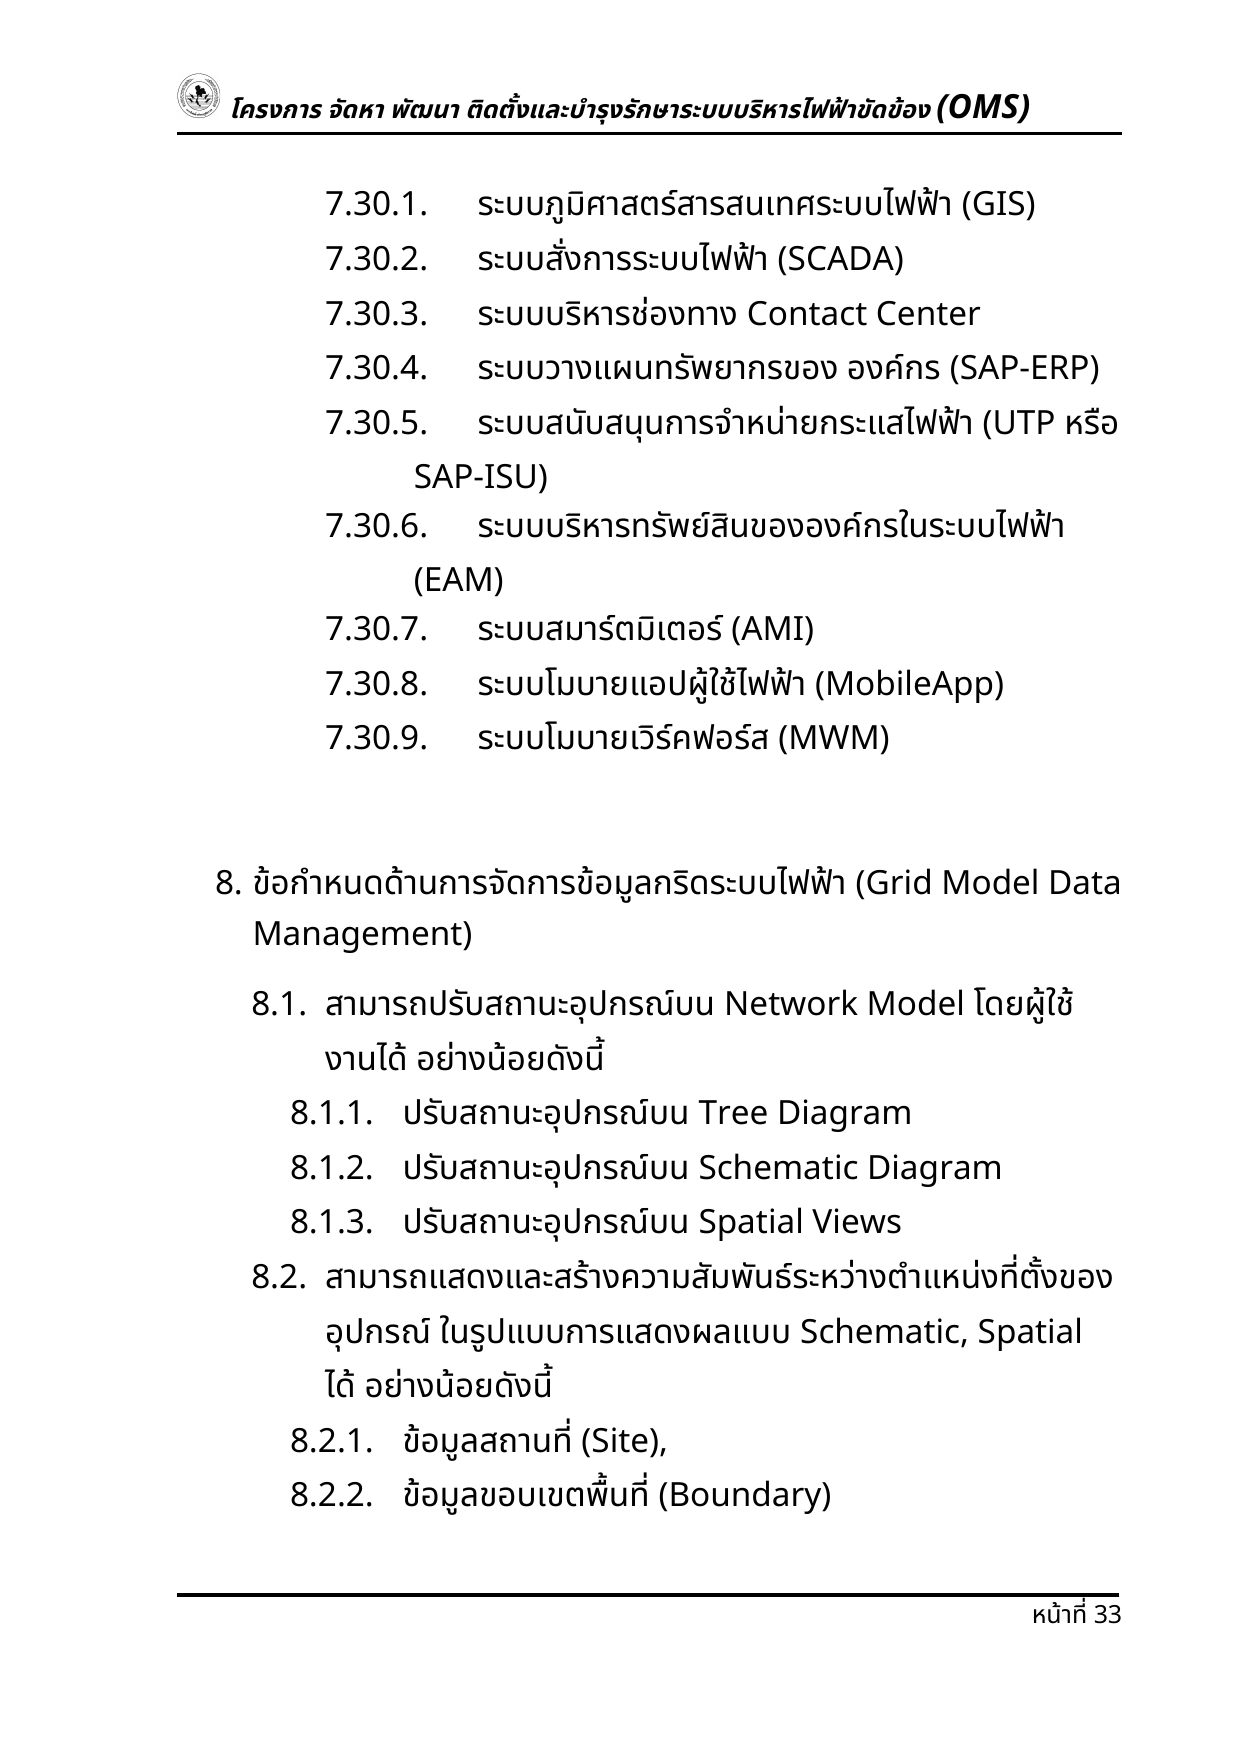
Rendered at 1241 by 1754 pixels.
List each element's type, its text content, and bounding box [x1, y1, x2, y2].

list ปรับสถานะอุปกรณ์บน Tree Diagram [290, 1089, 1122, 1140]
list ระบบบริหารช่องทาง Contact Center [325, 289, 1122, 340]
subtitle ข้อกำหนดด้านการจัดการข้อมูลกริดระบบไฟฟ้า (Grid Model Data Management) [215, 859, 1122, 955]
list ระบบสั่งการระบบไฟฟ้า (SCADA) [325, 235, 1122, 285]
list ระบบสนับสนุนการจำหน่ายกระแสไฟฟ้า (UTP หรือ SAP-ISU) [325, 398, 1122, 498]
list ปรับสถานะอุปกรณ์บน Schematic Diagram [290, 1144, 1122, 1194]
list ข้อมูลขอบเขตพื้นที่ (Boundary) [290, 1471, 1122, 1522]
list ระบบภูมิศาสตร์สารสนเทศระบบไฟฟ้า (GIS) [325, 180, 1122, 231]
list ปรับสถานะอุปกรณ์บน Spatial Views [290, 1198, 1122, 1249]
list ข้อมูลสถานที่ (Site), [290, 1416, 1122, 1467]
list ระบบวางแผนทรัพยากรของ องค์กร (SAP-ERP) [325, 344, 1122, 394]
picture [177, 73, 221, 119]
list สามารถแสดงและสร้างความสัมพันธ์ระหว่างตำแหน่งที่ตั้งของอุปกรณ์ ในรูปแบบการแสดงผลแบบ Schematic, Spatial ได้ อย่างน้อยดังนี้ [251, 1253, 1122, 1412]
list ระบบโมบายเวิร์คฟอร์ส (MWM) [325, 714, 1122, 764]
list ระบบสมาร์ตมิเตอร์ (AMI) [325, 605, 1122, 655]
list ระบบบริหารทรัพย์สินขององค์กรในระบบไฟฟ้า (EAM) [325, 502, 1122, 601]
list ระบบโมบายแอปผู้ใช้ไฟฟ้า (MobileApp) [325, 659, 1122, 710]
list สามารถปรับสถานะอุปกรณ์บน Network Model โดยผู้ใช้งานได้ อย่างน้อยดังนี้ [251, 980, 1122, 1085]
